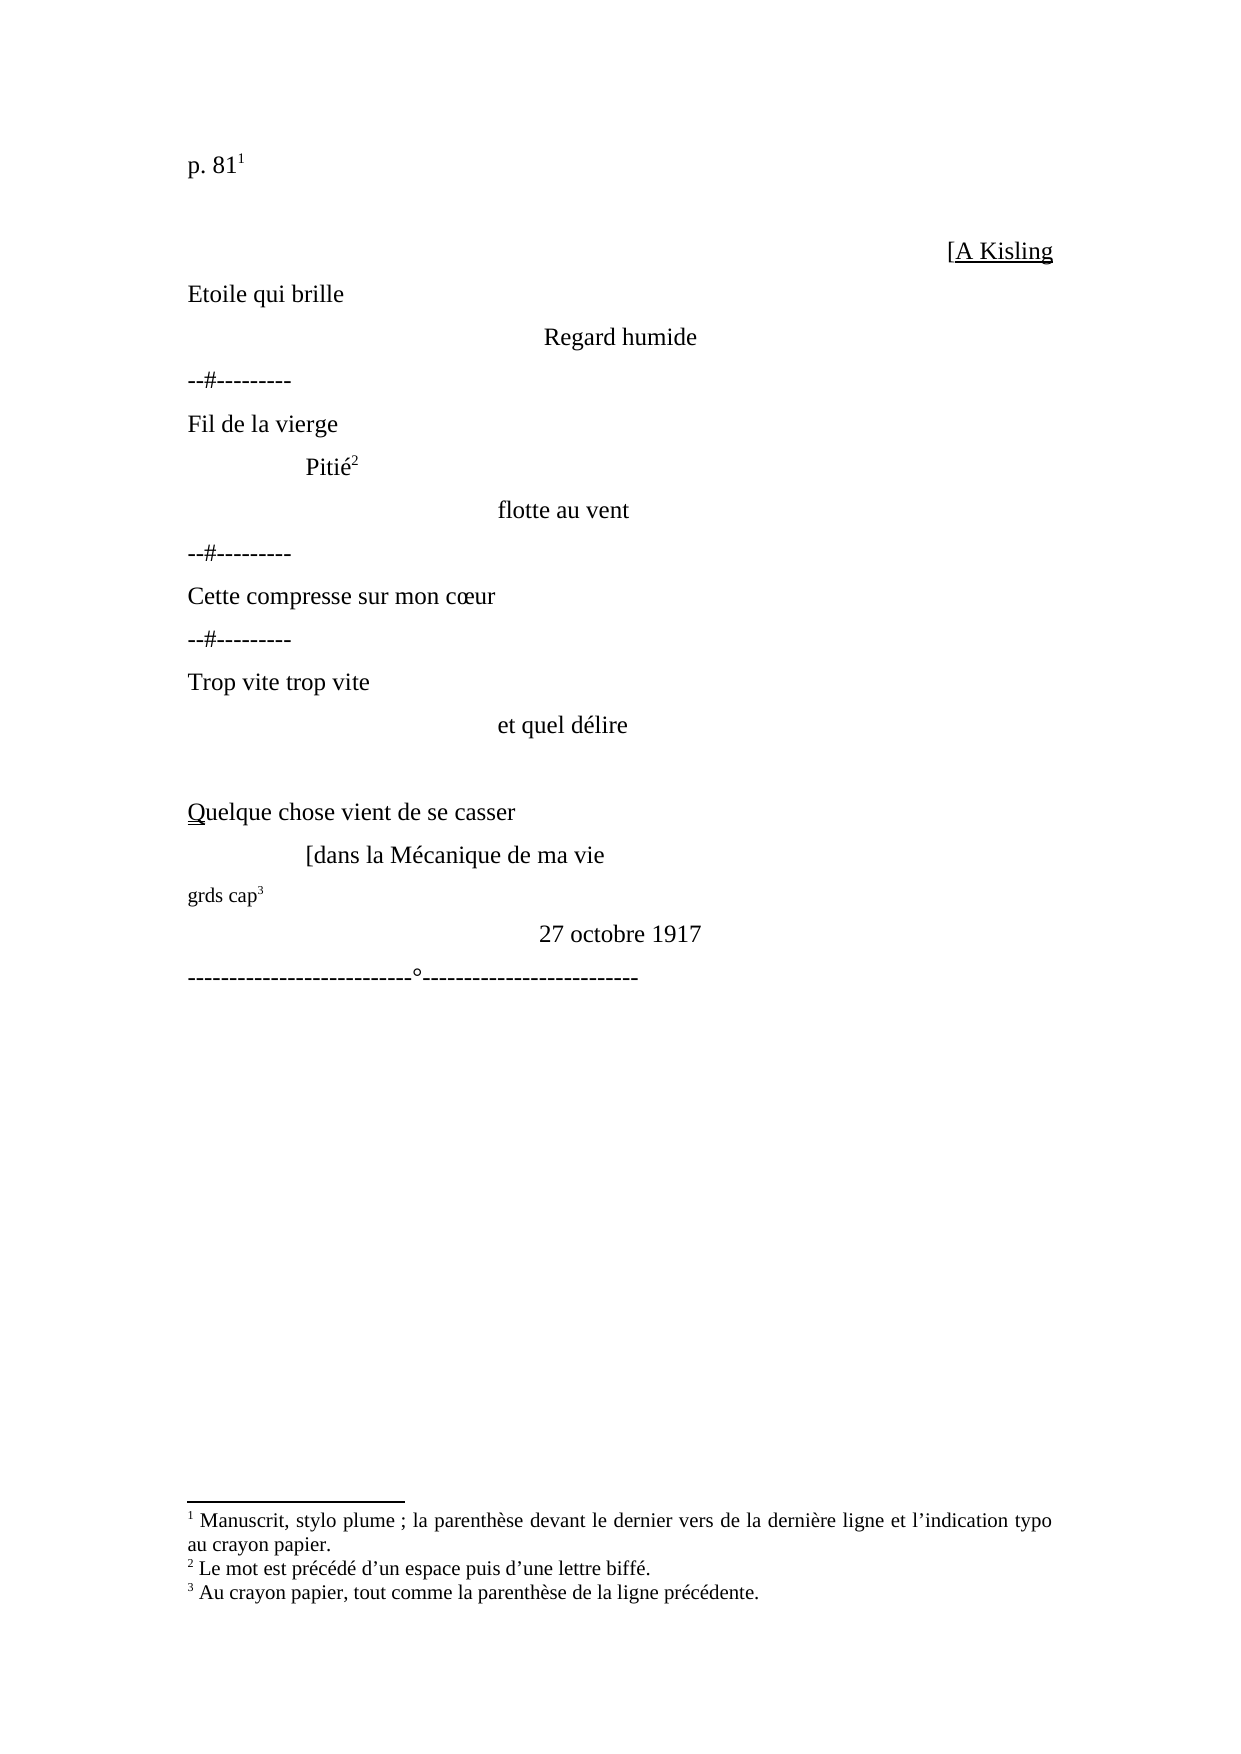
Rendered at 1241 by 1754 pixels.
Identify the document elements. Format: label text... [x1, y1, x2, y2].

text Quelque chose vient de se casser [187, 797, 1053, 826]
text et quel délire [187, 711, 1053, 739]
text 27 octobre 1917 [187, 919, 1053, 948]
text Cette compresse sur mon cœur [187, 581, 1053, 610]
text Trop vite trop vite [187, 667, 1053, 696]
text [A Kisling [187, 236, 1053, 265]
text p. 81 [187, 150, 1053, 179]
text Fil de la vierge [187, 409, 1053, 437]
text Etoile qui brille [187, 279, 1053, 308]
text grds cap [187, 883, 1053, 907]
text ---------------------------°-------------------------- [187, 962, 1053, 991]
text --#--------- [187, 366, 1053, 394]
text Regard humide [187, 322, 1053, 351]
text Pitié [187, 452, 1053, 481]
text [dans la Mécanique de ma vie [187, 840, 1053, 869]
text --#--------- [187, 624, 1053, 653]
text flotte au vent [187, 495, 1053, 524]
text --#--------- [187, 538, 1053, 567]
